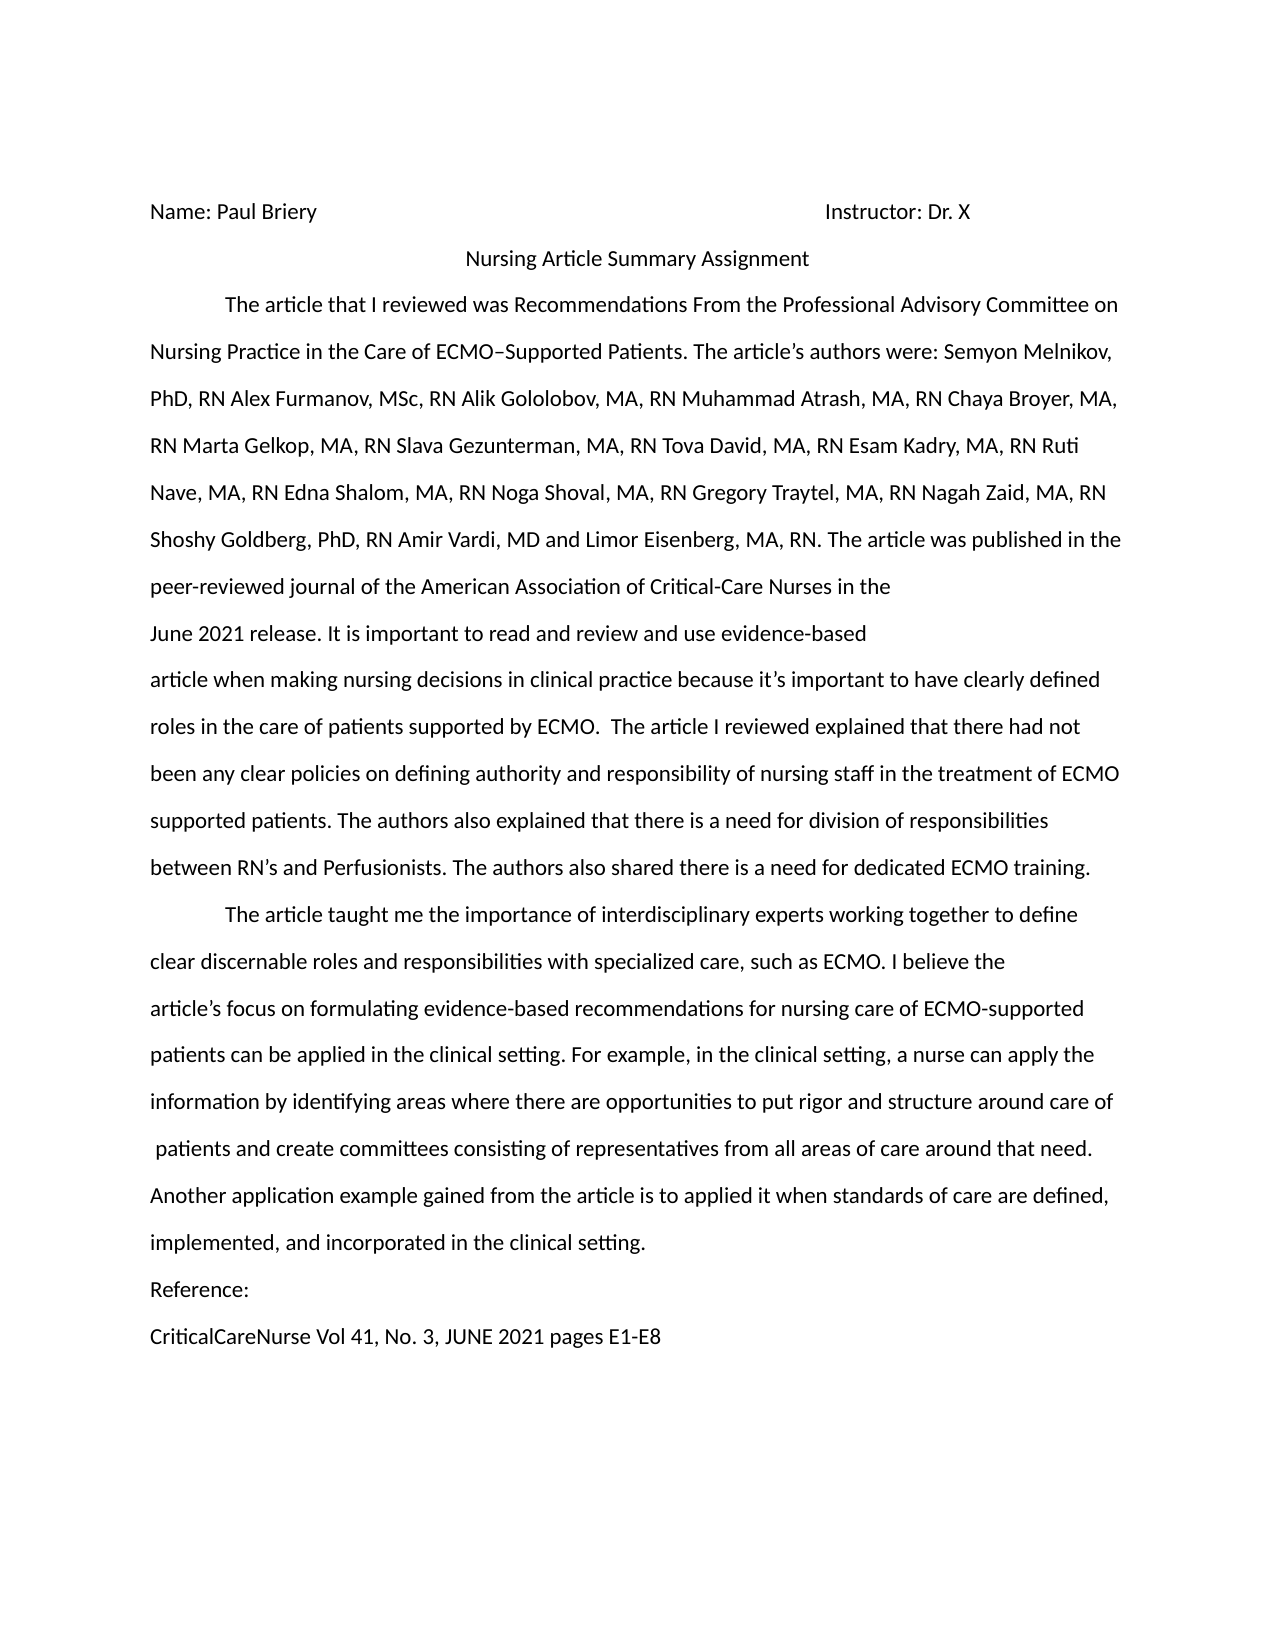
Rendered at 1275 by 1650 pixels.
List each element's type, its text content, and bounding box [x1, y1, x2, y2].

text between RN’s and Perfusionists. The authors also shared there is a need for dedicated ECMO training. [150, 853, 1125, 881]
text The article that I reviewed was Recommendations From the Professional Advisory Committee on [150, 291, 1125, 319]
text Name: Paul Briery Instructor: Dr. X [150, 197, 1125, 225]
text roles in the care of patients supported by ECMO. The article I reviewed explained that there had not [150, 712, 1125, 741]
text peer-reviewed journal of the American Association of Critical-Care Nurses in the [150, 572, 1125, 600]
text supported patients. The authors also explained that there is a need for division of responsibilities [150, 806, 1125, 834]
text Another application example gained from the article is to applied it when standards of care are defined, [150, 1181, 1125, 1209]
text clear discernable roles and responsibilities with specialized care, such as ECMO. I believe the [150, 947, 1125, 975]
text article’s focus on formulating evidence-based recommendations for nursing care of ECMO-supported [150, 994, 1125, 1022]
text patients can be applied in the clinical setting. For example, in the clinical setting, a nurse can apply the [150, 1041, 1125, 1069]
text information by identifying areas where there are opportunities to put rigor and structure around care of [150, 1087, 1125, 1116]
text June 2021 release. It is important to read and review and use evidence-based [150, 619, 1125, 647]
text Nave, MA, RN Edna Shalom, MA, RN Noga Shoval, MA, RN Gregory Traytel, MA, RN Nagah Zaid, MA, RN [150, 478, 1125, 506]
text CriticalCareNurse Vol 41, No. 3, JUNE 2021 pages E1-E8 [150, 1322, 1125, 1350]
text implemented, and incorporated in the clinical setting. [150, 1228, 1125, 1256]
text PhD, RN Alex Furmanov, MSc, RN Alik Gololobov, MA, RN Muhammad Atrash, MA, RN Chaya Broyer, MA, [150, 384, 1125, 412]
text article when making nursing decisions in clinical practice because it’s important to have clearly defined [150, 666, 1125, 694]
text Shoshy Goldberg, PhD, RN Amir Vardi, MD and Limor Eisenberg, MA, RN. The article was published in the [150, 525, 1125, 553]
text Reference: [150, 1275, 1125, 1303]
text patients and create committees consisting of representatives from all areas of care around that need. [150, 1134, 1125, 1162]
text RN Marta Gelkop, MA, RN Slava Gezunterman, MA, RN Tova David, MA, RN Esam Kadry, MA, RN Ruti [150, 431, 1125, 459]
text Nursing Practice in the Care of ECMO–Supported Patients. The article’s authors were: Semyon Melnikov, [150, 337, 1125, 366]
text The article taught me the importance of interdisciplinary experts working together to define [225, 900, 1125, 928]
text Nursing Article Summary Assignment [150, 244, 1125, 272]
text been any clear policies on defining authority and responsibility of nursing staff in the treatment of ECMO [150, 759, 1125, 787]
